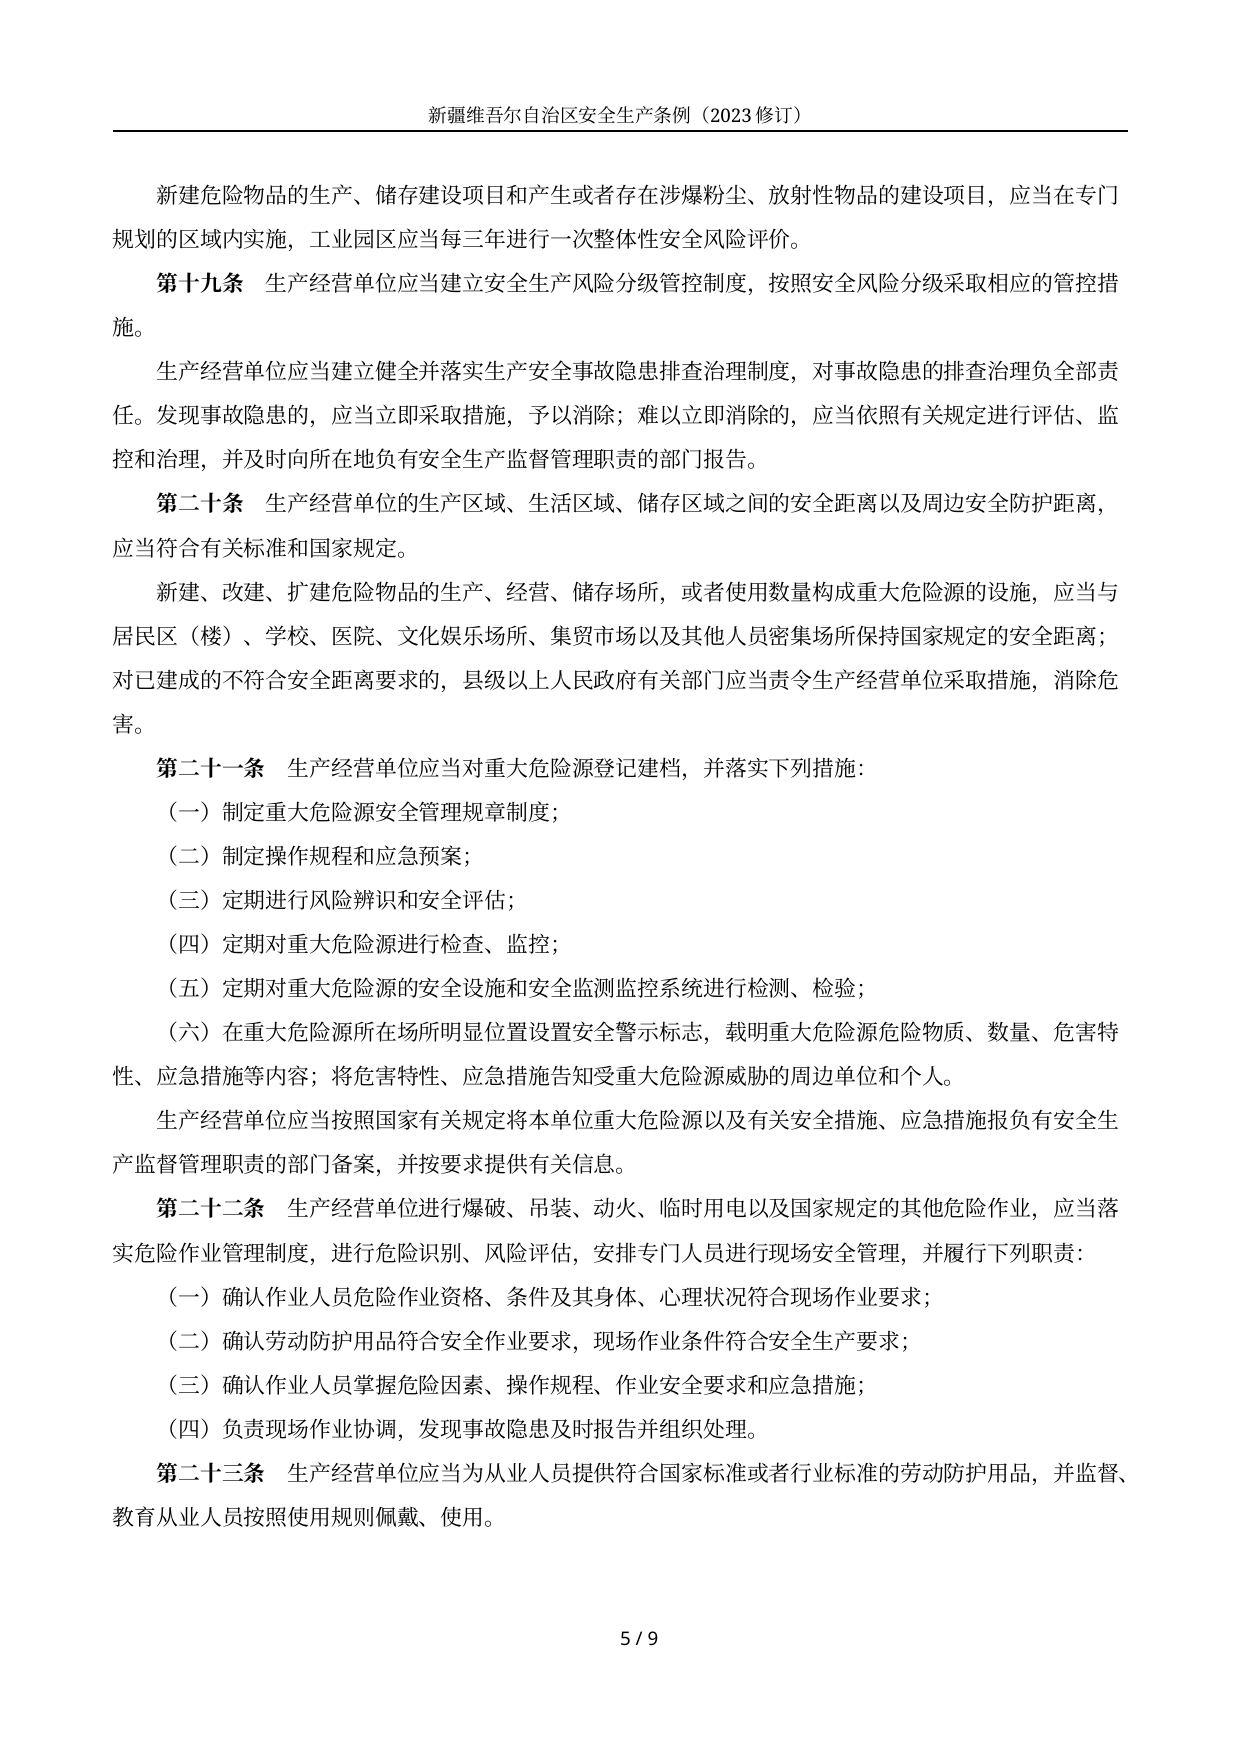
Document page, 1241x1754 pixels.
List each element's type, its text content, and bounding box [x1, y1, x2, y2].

text 第二十三条 生产经营单位应当为从业人员提供符合国家标准或者行业标准的劳动防护用品，并监督、教育从业人员按照使用规则佩戴、使用。 [112, 1450, 1128, 1538]
text 第十九条 生产经营单位应当建立安全生产风险分级管控制度，按照安全风险分级采取相应的管控措施。 [112, 260, 1128, 348]
text （二）确认劳动防护用品符合安全作业要求，现场作业条件符合安全生产要求； [112, 1318, 1128, 1362]
text 生产经营单位应当建立健全并落实生产安全事故隐患排查治理制度，对事故隐患的排查治理负全部责任。发现事故隐患的，应当立即采取措施，予以消除；难以立即消除的，应当依照有关规定进行评估、监控和治理，并及时向所在地负有安全生产监督管理职责的部门报告。 [112, 348, 1128, 480]
text （四）负责现场作业协调，发现事故隐患及时报告并组织处理。 [112, 1406, 1128, 1450]
text （三）确认作业人员掌握危险因素、操作规程、作业安全要求和应急措施； [112, 1362, 1128, 1406]
text （一）制定重大危险源安全管理规章制度； [112, 789, 1128, 833]
text 新建、改建、扩建危险物品的生产、经营、储存场所，或者使用数量构成重大危险源的设施，应当与居民区（楼）、学校、医院、文化娱乐场所、集贸市场以及其他人员密集场所保持国家规定的安全距离；对已建成的不符合安全距离要求的，县级以上人民政府有关部门应当责令生产经营单位采取措施，消除危害。 [112, 568, 1128, 745]
text （六）在重大危险源所在场所明显位置设置安全警示标志，载明重大危险源危险物质、数量、危害特性、应急措施等内容；将危害特性、应急措施告知受重大危险源威胁的周边单位和个人。 [112, 1009, 1128, 1097]
text 第二十二条 生产经营单位进行爆破、吊装、动火、临时用电以及国家规定的其他危险作业，应当落实危险作业管理制度，进行危险识别、风险评估，安排专门人员进行现场安全管理，并履行下列职责： [112, 1185, 1128, 1273]
text （四）定期对重大危险源进行检查、监控； [112, 921, 1128, 965]
text 第二十一条 生产经营单位应当对重大危险源登记建档，并落实下列措施： [112, 745, 1128, 789]
text 生产经营单位应当按照国家有关规定将本单位重大危险源以及有关安全措施、应急措施报负有安全生产监督管理职责的部门备案，并按要求提供有关信息。 [112, 1097, 1128, 1185]
text （一）确认作业人员危险作业资格、条件及其身体、心理状况符合现场作业要求； [112, 1273, 1128, 1318]
text （五）定期对重大危险源的安全设施和安全监测监控系统进行检测、检验； [112, 965, 1128, 1009]
text 新建危险物品的生产、储存建设项目和产生或者存在涉爆粉尘、放射性物品的建设项目，应当在专门规划的区域内实施，工业园区应当每三年进行一次整体性安全风险评价。 [112, 172, 1128, 260]
text 第二十条 生产经营单位的生产区域、生活区域、储存区域之间的安全距离以及周边安全防护距离，应当符合有关标准和国家规定。 [112, 480, 1128, 568]
text （三）定期进行风险辨识和安全评估； [112, 877, 1128, 921]
text （二）制定操作规程和应急预案； [112, 833, 1128, 877]
